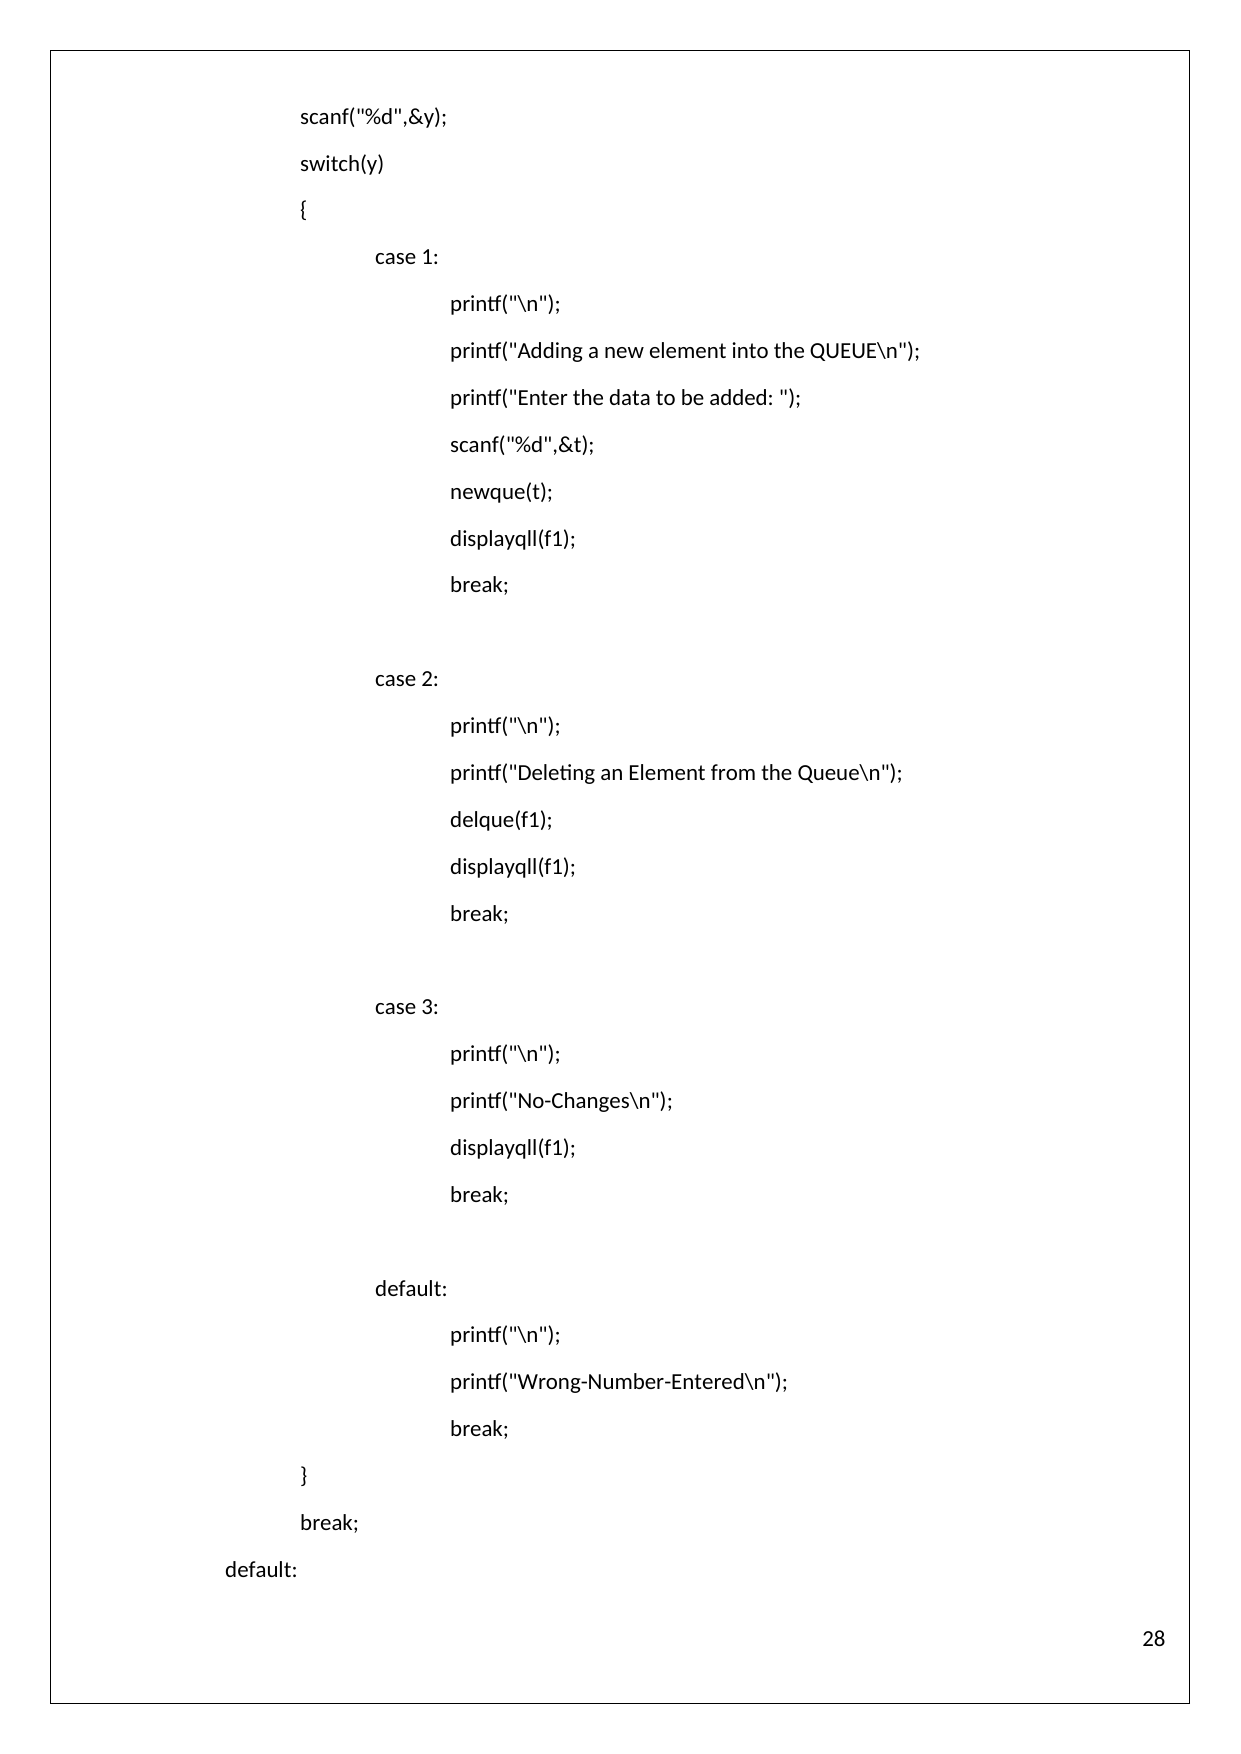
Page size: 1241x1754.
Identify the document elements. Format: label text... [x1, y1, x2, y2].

text break; [75, 1180, 1165, 1208]
text printf("\n"); [75, 289, 1165, 317]
text break; [75, 1414, 1165, 1442]
text case 3: [75, 992, 1165, 1020]
text printf("Deleting an Element from the Queue\n"); [75, 758, 1165, 786]
text switch(y) [75, 149, 1165, 177]
text break; [75, 571, 1165, 598]
text default: [75, 1555, 1165, 1583]
text scanf("%d",&t); [75, 430, 1165, 458]
text } [75, 1461, 1165, 1489]
text scanf("%d",&y); [75, 102, 1165, 130]
text { [75, 196, 1165, 223]
text delque(f1); [75, 805, 1165, 833]
text printf("\n"); [75, 1039, 1165, 1067]
text displayqll(f1); [75, 524, 1165, 552]
text printf("Enter the data to be added: "); [75, 383, 1165, 411]
text default: [75, 1274, 1165, 1302]
text printf("No-Changes\n"); [75, 1086, 1165, 1114]
text displayqll(f1); [75, 852, 1165, 880]
text printf("Adding a new element into the QUEUE\n"); [75, 336, 1165, 364]
text printf("Wrong-Number-Entered\n"); [75, 1367, 1165, 1395]
text break; [75, 1508, 1165, 1536]
text printf("\n"); [75, 711, 1165, 739]
text displayqll(f1); [75, 1133, 1165, 1161]
text break; [75, 899, 1165, 927]
text case 2: [75, 664, 1165, 692]
text case 1: [75, 242, 1165, 270]
text newque(t); [75, 477, 1165, 505]
text printf("\n"); [75, 1321, 1165, 1348]
